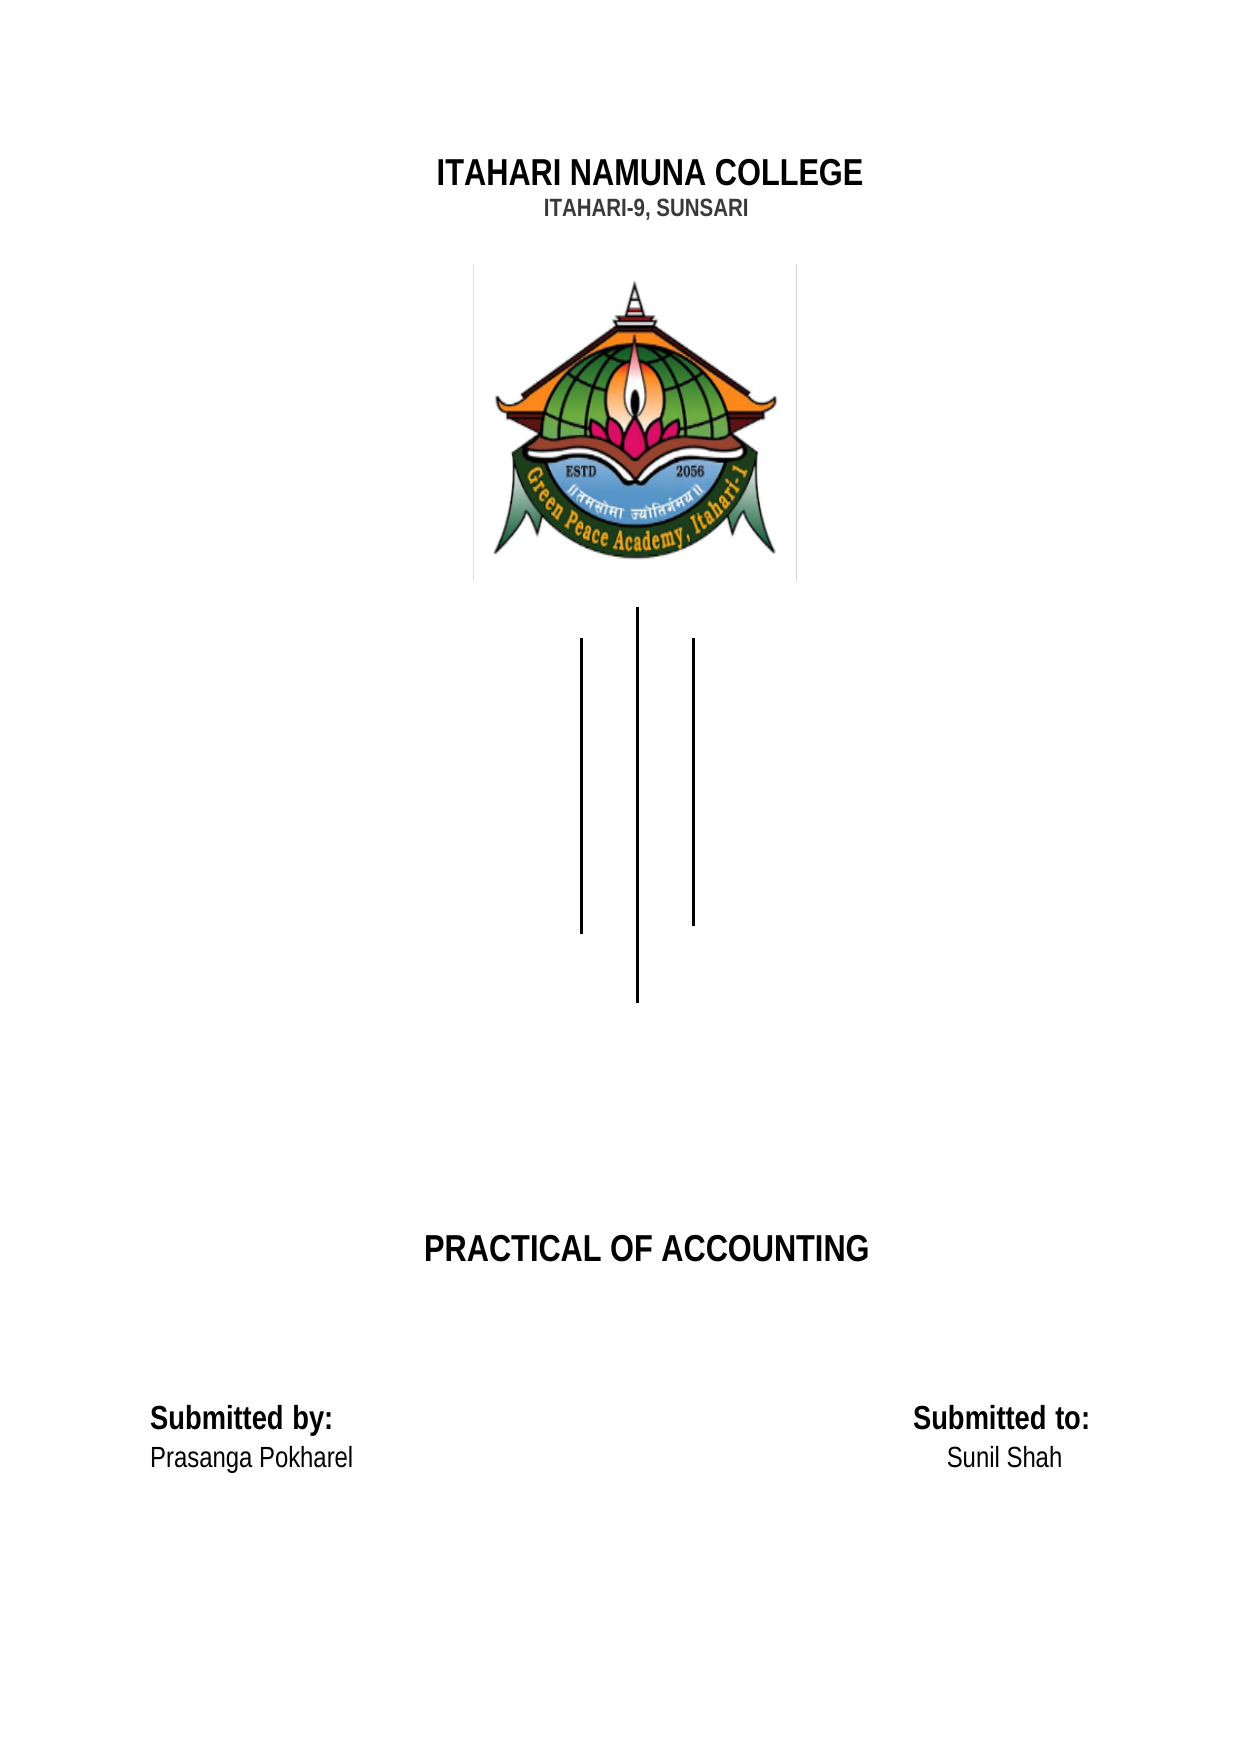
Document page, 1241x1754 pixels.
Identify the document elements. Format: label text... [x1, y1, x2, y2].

text ITAHARI NAMUNA COLLEGE [150, 150, 1090, 193]
text ITAHARI-9, SUNSARI [150, 193, 1090, 222]
text Submitted by: Submitted to: Prasanga Pokharel Sunil Shah [150, 1398, 1090, 1475]
text PRACTICAL OF ACCOUNTING [150, 1226, 1090, 1269]
picture [312, 264, 958, 581]
